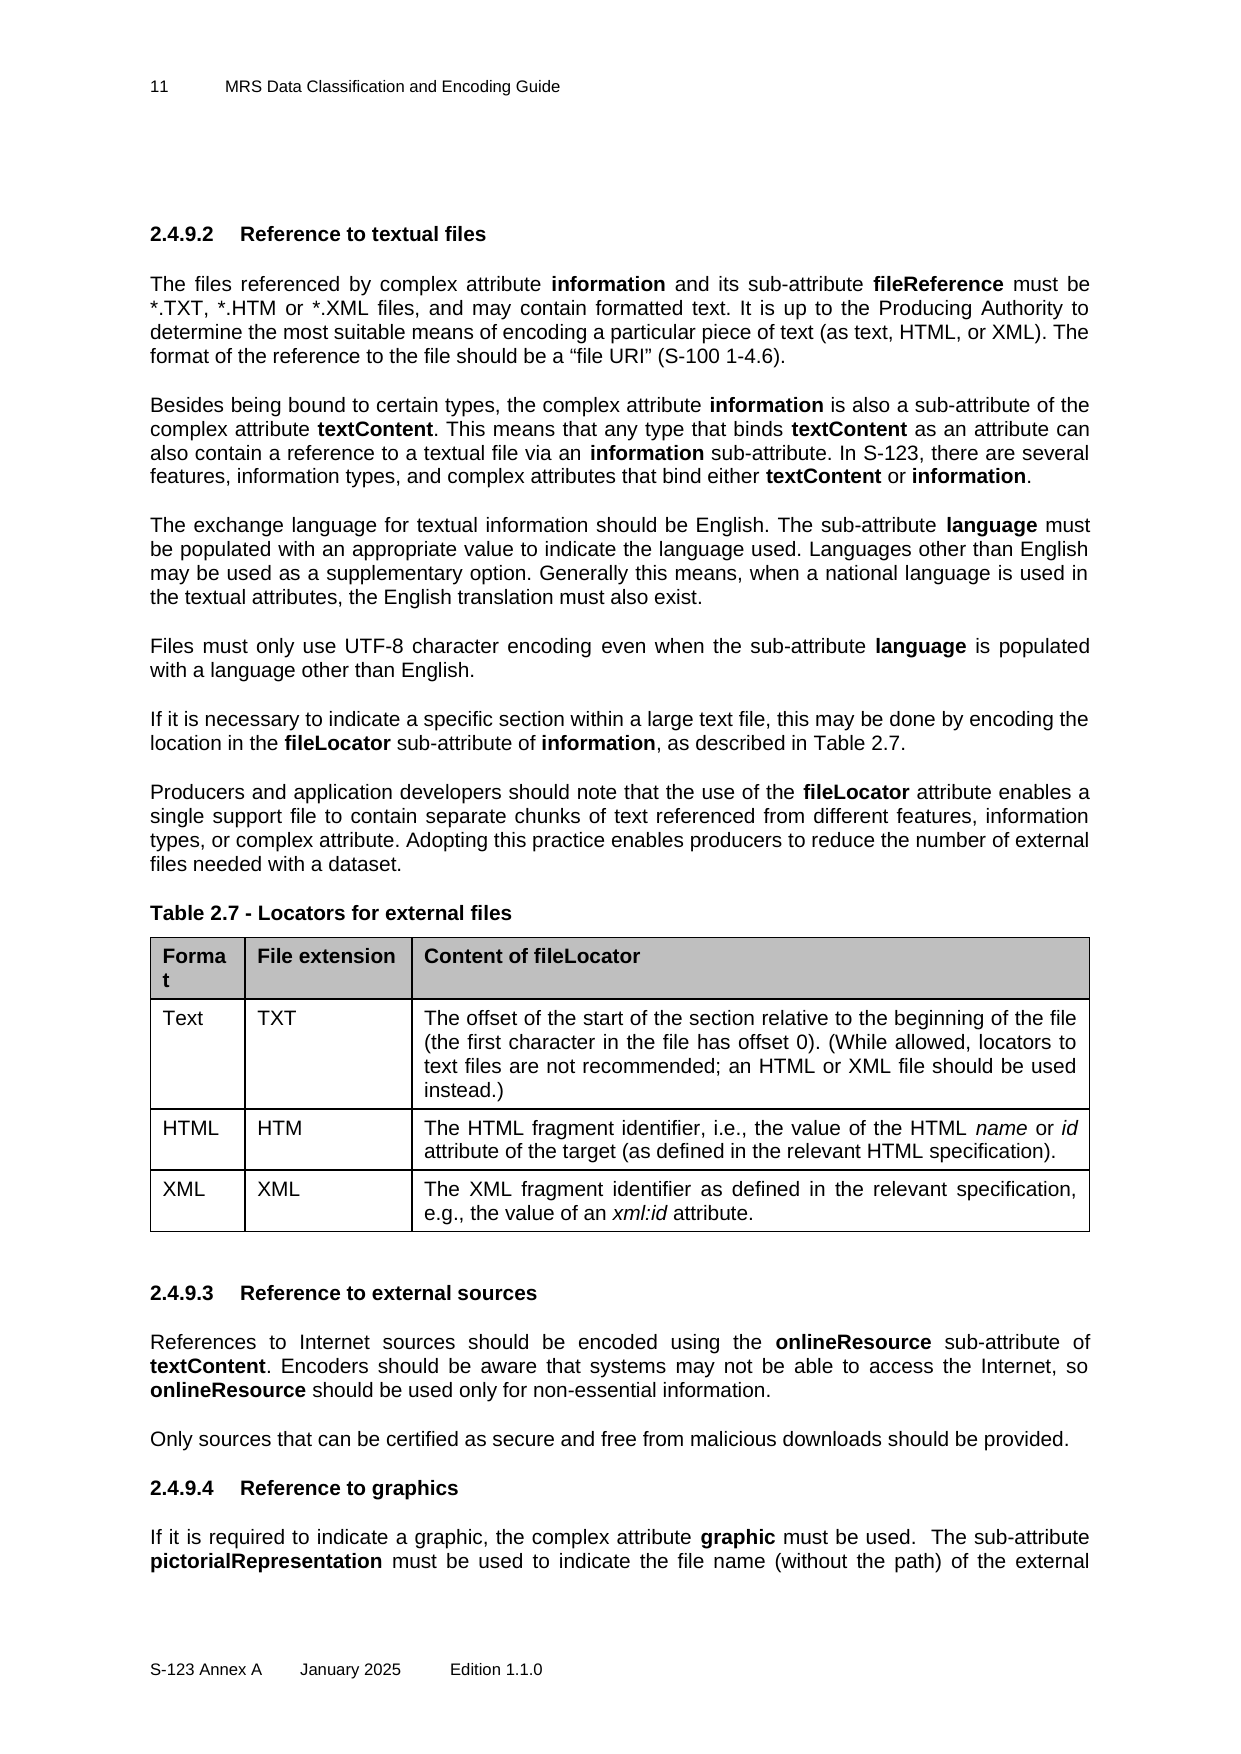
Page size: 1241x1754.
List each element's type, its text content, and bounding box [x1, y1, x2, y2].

subtitle Reference to graphics [150, 1476, 1090, 1500]
table_cell The offset of the start of the section relative to the beginning of the file (the first character in the file has offset 0). (While allowed, locators to text files are not recommended; an HTML or XML file should be used instead.) [413, 1000, 1089, 1108]
table_cell HTML [151, 1110, 244, 1169]
table_cell XML [151, 1171, 244, 1231]
text References to Internet sources should be encoded using the onlineResource sub-attribute of textContent. Encoders should be aware that systems may not be able to access the Internet, so onlineResource should be used only for non-essential information. [150, 1330, 1090, 1402]
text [150, 1525, 1090, 1573]
table_cell Text [151, 1000, 244, 1108]
text The files referenced by complex attribute information and its sub-attribute fileReference must be *.TXT, *.HTM or *.XML files, and may contain formatted text. It is up to the Producing Authority to determine the most suitable means of encoding a particular piece of text (as text, HTML, or XML). The format of the reference to the file should be a “file URI” (S-100 1-4.6). [150, 272, 1090, 367]
table_cell HTM [246, 1110, 411, 1169]
table_cell XML [246, 1171, 411, 1231]
table_cell The XML fragment identifier as defined in the relevant specification, e.g., the value of an xml:id attribute. [413, 1171, 1089, 1231]
table_header File extension [246, 938, 411, 998]
text Only sources that can be certified as secure and free from malicious downloads should be provided. [150, 1427, 1090, 1451]
text Producers and application developers should note that the use of the fileLocator attribute enables a single support file to contain separate chunks of text referenced from different features, information types, or complex attribute. Adopting this practice enables producers to reduce the number of external files needed with a dataset. [150, 780, 1090, 876]
table_header Content of fileLocator [413, 938, 1089, 998]
table_cell The HTML fragment identifier, i.e., the value of the HTML name or id attribute of the target (as defined in the relevant HTML specification). [413, 1110, 1089, 1169]
text The exchange language for textual information should be English. The sub-attribute language must be populated with an appropriate value to indicate the language used. Languages other than English may be used as a supplementary option. Generally this means, when a national language is used in the textual attributes, the English translation must also exist. [150, 513, 1090, 609]
table_cell TXT [246, 1000, 411, 1108]
subtitle Reference to external sources [150, 1281, 1090, 1305]
text Files must only use UTF-8 character encoding even when the sub-attribute language is populated with a language other than English. [150, 634, 1090, 682]
subtitle Reference to textual files [150, 223, 1090, 247]
table_header Format [151, 938, 244, 998]
text Besides being bound to certain types, the complex attribute information is also a sub-attribute of the complex attribute textContent. This means that any type that binds textContent as an attribute can also contain a reference to a textual file via an information sub-attribute. In S-123, there are several features, information types, and complex attributes that bind either textContent or information. [150, 392, 1090, 488]
